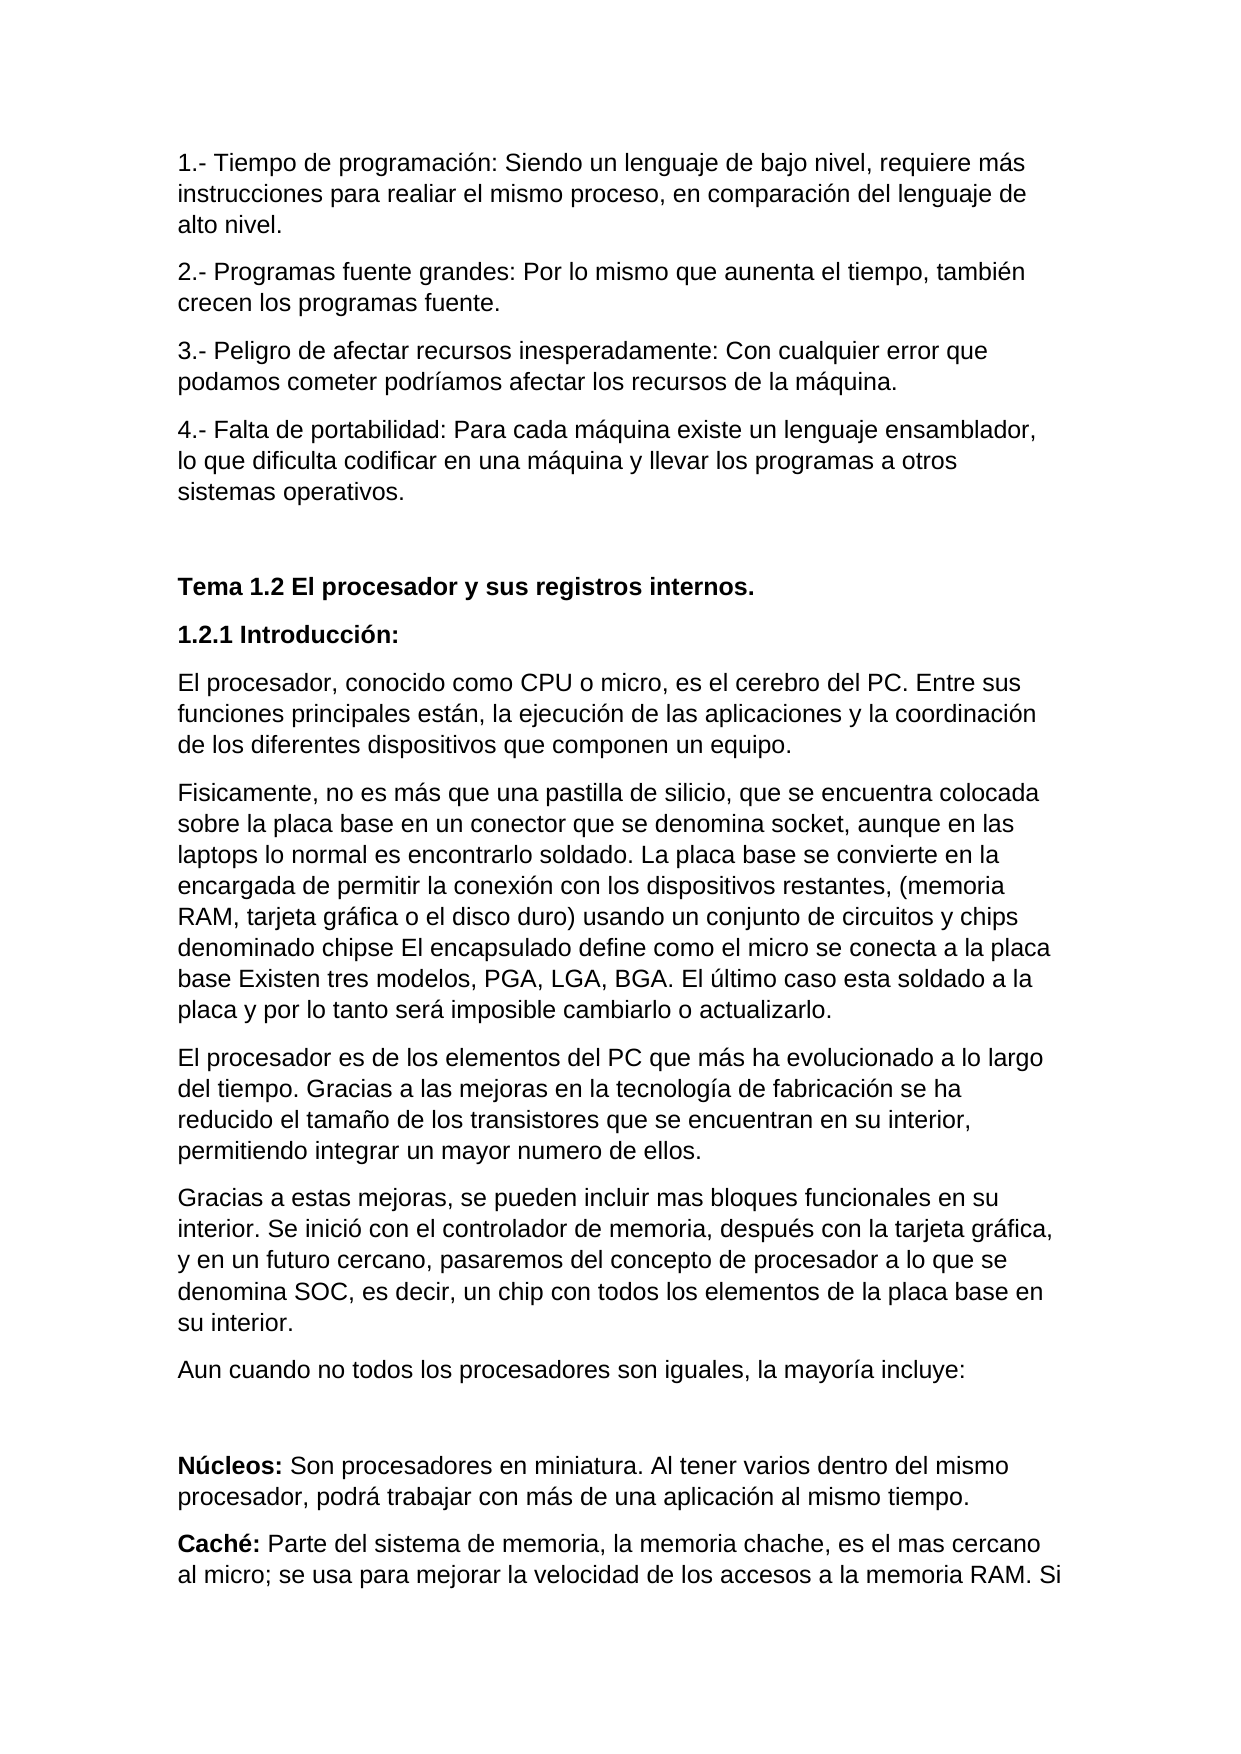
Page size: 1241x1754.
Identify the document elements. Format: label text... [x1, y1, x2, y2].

text 1.- Tiempo de programación: Siendo un lenguaje de bajo nivel, requiere más instrucciones para realiar el mismo proceso, en comparación del lenguaje de alto nivel. [177, 148, 1063, 238]
text 4.- Falta de portabilidad: Para cada máquina existe un lenguaje ensamblador, lo que dificulta codificar en una máquina y llevar los programas a otros sistemas operativos. [177, 415, 1063, 506]
text Núcleos: Son procesadores en miniatura. Al tener varios dentro del mismo procesador, podrá trabajar con más de una aplicación al mismo tiempo. [177, 1451, 1063, 1511]
text 2.- Programas fuente grandes: Por lo mismo que aunenta el tiempo, también crecen los programas fuente. [177, 257, 1063, 317]
text El procesador, conocido como CPU o micro, es el cerebro del PC. Entre sus funciones principales están, la ejecución de las aplicaciones y la coordinación de los diferentes dispositivos que componen un equipo. [177, 668, 1063, 759]
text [177, 1529, 1063, 1589]
text 3.- Peligro de afectar recursos inesperadamente: Con cualquier error que podamos cometer podríamos afectar los recursos de la máquina. [177, 336, 1063, 396]
text Aun cuando no todos los procesadores son iguales, la mayoría incluye: [177, 1355, 1063, 1384]
text Fisicamente, no es más que una pastilla de silicio, que se encuentra colocada sobre la placa base en un conector que se denomina socket, aunque en las laptops lo normal es encontrarlo soldado. La placa base se convierte en la encargada de permitir la conexión con los dispositivos restantes, (memoria RAM, tarjeta gráfica o el disco duro) usando un conjunto de circuitos y chips denominado chipse El encapsulado define como el micro se conecta a la placa base Existen tres modelos, PGA, LGA, BGA. El último caso esta soldado a la placa y por lo tanto será imposible cambiarlo o actualizarlo. [177, 778, 1063, 1024]
text Tema 1.2 El procesador y sus registros internos. [177, 572, 1063, 601]
text 1.2.1 Introducción: [177, 620, 1063, 649]
text El procesador es de los elementos del PC que más ha evolucionado a lo largo del tiempo. Gracias a las mejoras en la tecnología de fabricación se ha reducido el tamaño de los transistores que se encuentran en su interior, permitiendo integrar un mayor numero de ellos. [177, 1043, 1063, 1164]
text Gracias a estas mejoras, se pueden incluir mas bloques funcionales en su interior. Se inició con el controlador de memoria, después con la tarjeta gráfica, y en un futuro cercano, pasaremos del concepto de procesador a lo que se denomina SOC, es decir, un chip con todos los elementos de la placa base en su interior. [177, 1183, 1063, 1336]
